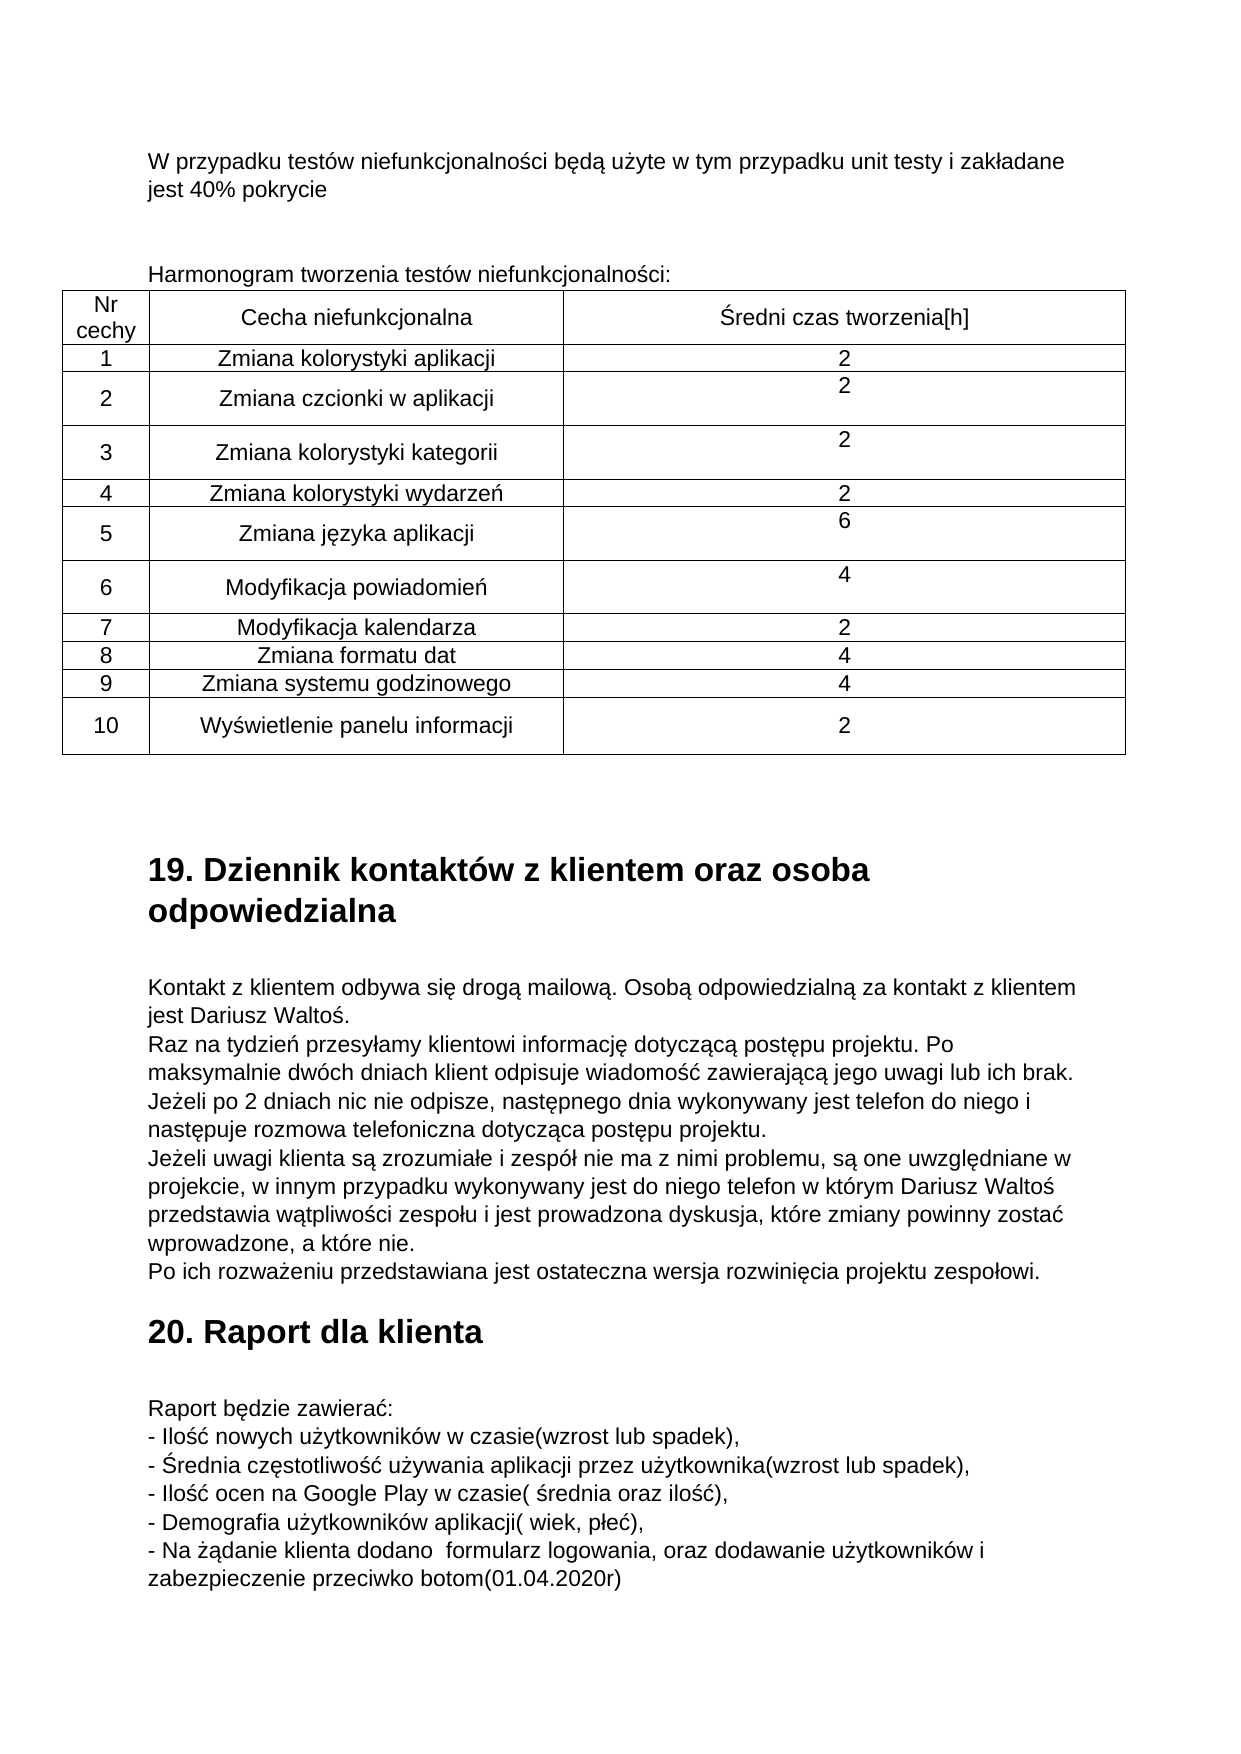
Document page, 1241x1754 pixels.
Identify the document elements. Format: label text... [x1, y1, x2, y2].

table_cell 6 [564, 507, 1125, 559]
table_cell 9 [63, 670, 149, 697]
text - Średnia częstotliwość używania aplikacji przez użytkownika(wzrost lub spadek), [148, 1452, 1093, 1478]
table_cell Modyfikacja kalendarza [150, 614, 563, 641]
table_cell 2 [564, 480, 1125, 506]
table_cell 2 [564, 372, 1125, 425]
text Kontakt z klientem odbywa się drogą mailową. Osobą odpowiedzialną za kontakt z klientem jest Dariusz Waltoś. [148, 974, 1093, 1029]
table_cell 4 [564, 642, 1125, 669]
table_cell 2 [564, 426, 1125, 478]
table_header Nr cechy [63, 291, 149, 343]
text - Ilość ocen na Google Play w czasie( średnia oraz ilość), [148, 1480, 1093, 1506]
table_header Cecha niefunkcjonalna [150, 291, 563, 343]
text Raport będzie zawierać: [148, 1395, 1093, 1421]
text Harmonogram tworzenia testów niefunkcjonalności: [148, 261, 1093, 288]
table_cell 8 [63, 642, 149, 669]
subtitle 20. Raport dla klienta [148, 1312, 1093, 1350]
table_cell 7 [63, 614, 149, 641]
table_cell Zmiana kolorystyki kategorii [150, 426, 563, 478]
table_cell Zmiana czcionki w aplikacji [150, 372, 563, 425]
text Jeżeli po 2 dniach nic nie odpisze, następnego dnia wykonywany jest telefon do niego i następuje rozmowa telefoniczna dotycząca postępu projektu. [148, 1088, 1093, 1142]
text - Demografia użytkowników aplikacji( wiek, płeć), [148, 1508, 1093, 1535]
table_cell 4 [63, 480, 149, 506]
text Po ich rozważeniu przedstawiana jest ostateczna wersja rozwinięcia projektu zespołowi. [148, 1258, 1093, 1285]
table_cell Zmiana kolorystyki aplikacji [150, 345, 563, 371]
table_cell 5 [63, 507, 149, 559]
table_cell 3 [63, 426, 149, 478]
table_cell 2 [63, 372, 149, 425]
table_cell 2 [564, 614, 1125, 641]
subtitle 19. Dziennik kontaktów z klientem oraz osoba odpowiedzialna [148, 849, 1093, 929]
text - Na żądanie klienta dodano formularz logowania, oraz dodawanie użytkowników i zabezpieczenie przeciwko botom(01.04.2020r) [148, 1537, 1093, 1592]
table_header Średni czas tworzenia[h] [564, 291, 1125, 343]
table_cell Wyświetlenie panelu informacji [150, 698, 563, 754]
table_cell 4 [564, 561, 1125, 613]
table_cell 6 [63, 561, 149, 613]
table_cell Zmiana języka aplikacji [150, 507, 563, 559]
text Raz na tydzień przesyłamy klientowi informację dotyczącą postępu projektu. Po maksymalnie dwóch dniach klient odpisuje wiadomość zawierającą jego uwagi lub ich brak. [148, 1031, 1093, 1086]
table_cell Zmiana formatu dat [150, 642, 563, 669]
table_cell 2 [564, 698, 1125, 754]
table_cell 2 [564, 345, 1125, 371]
text - Ilość nowych użytkowników w czasie(wzrost lub spadek), [148, 1423, 1093, 1449]
table_cell 10 [63, 698, 149, 754]
table_cell 4 [564, 670, 1125, 697]
table_cell 1 [63, 345, 149, 371]
table_cell Modyfikacja powiadomień [150, 561, 563, 613]
text W przypadku testów niefunkcjonalności będą użyte w tym przypadku unit testy i zakładane jest 40% pokrycie [148, 148, 1093, 202]
table_cell Zmiana kolorystyki wydarzeń [150, 480, 563, 506]
table_cell Zmiana systemu godzinowego [150, 670, 563, 697]
